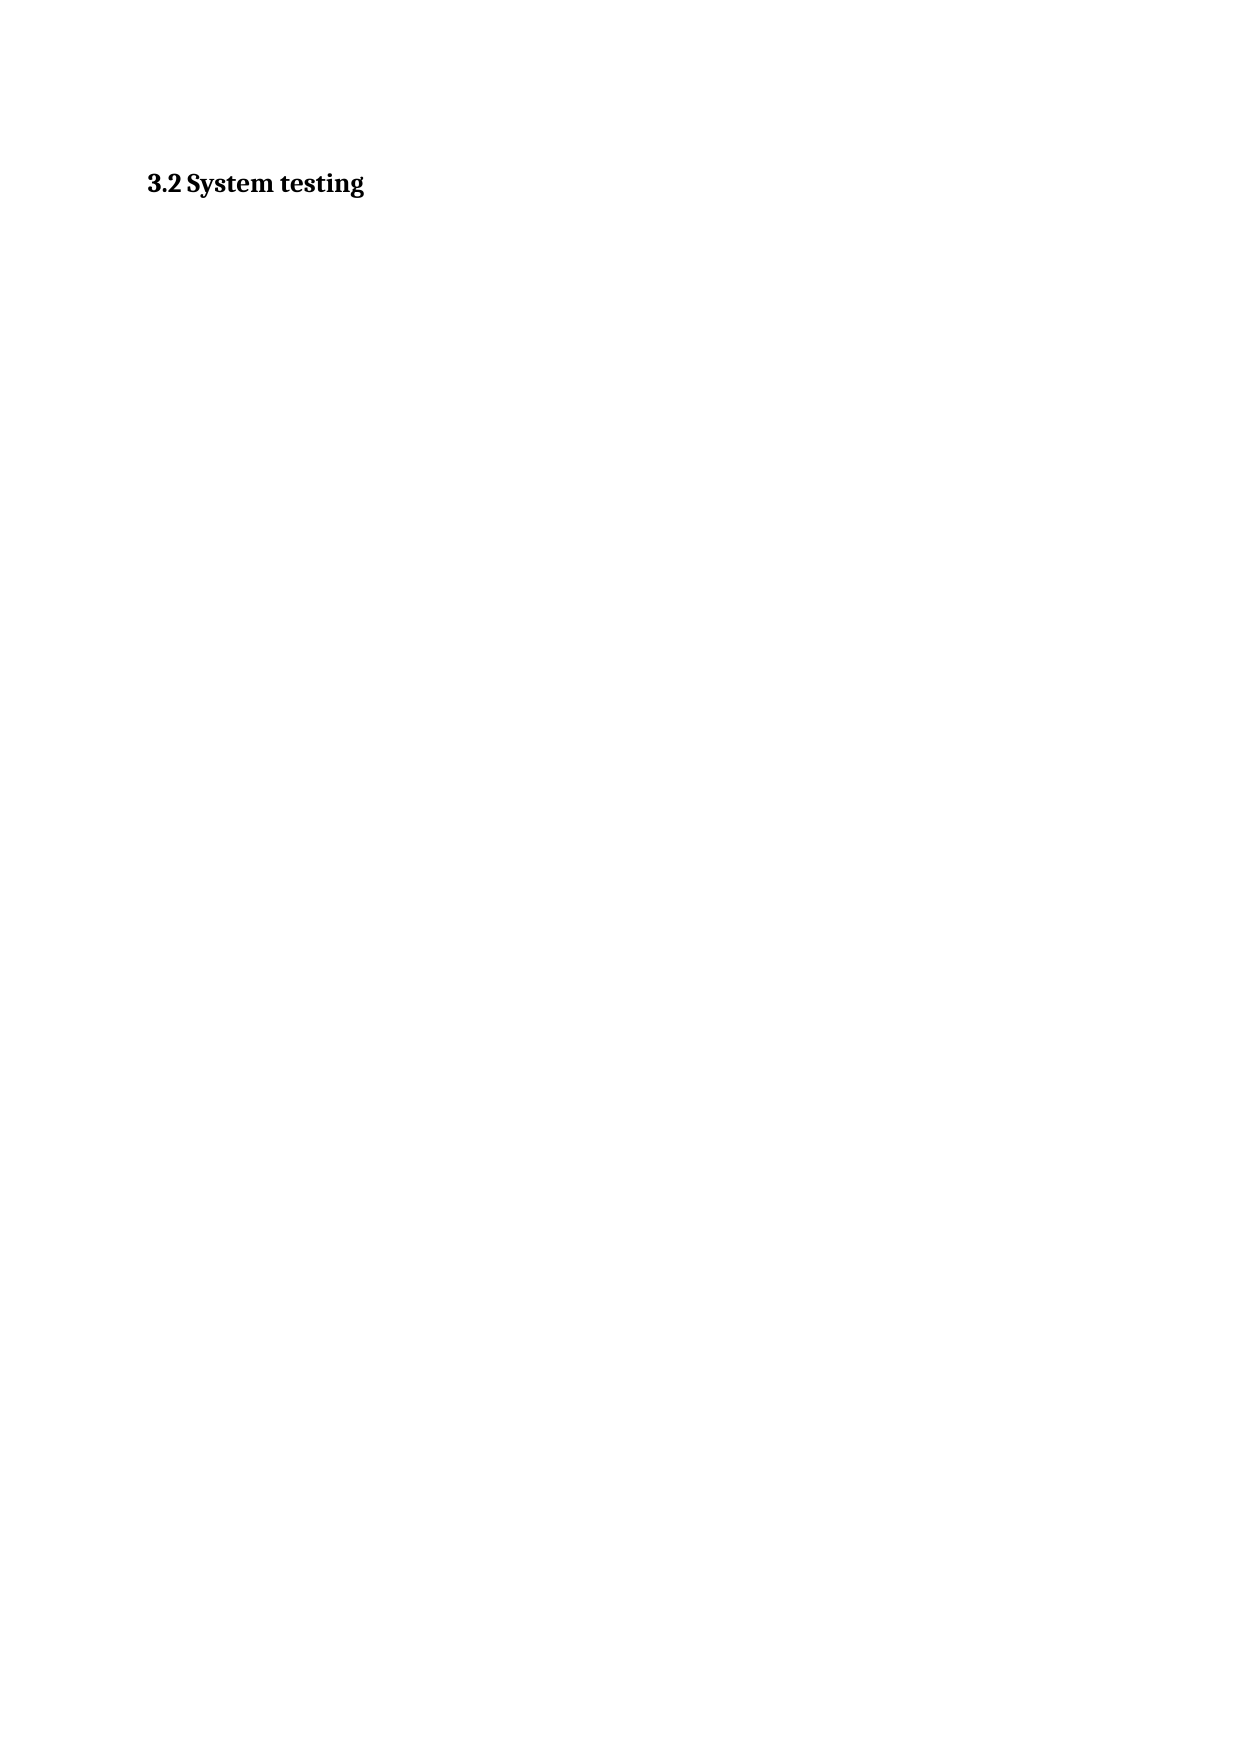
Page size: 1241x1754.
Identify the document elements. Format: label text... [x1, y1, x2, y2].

subtitle 3.2 System testing [148, 168, 1093, 199]
